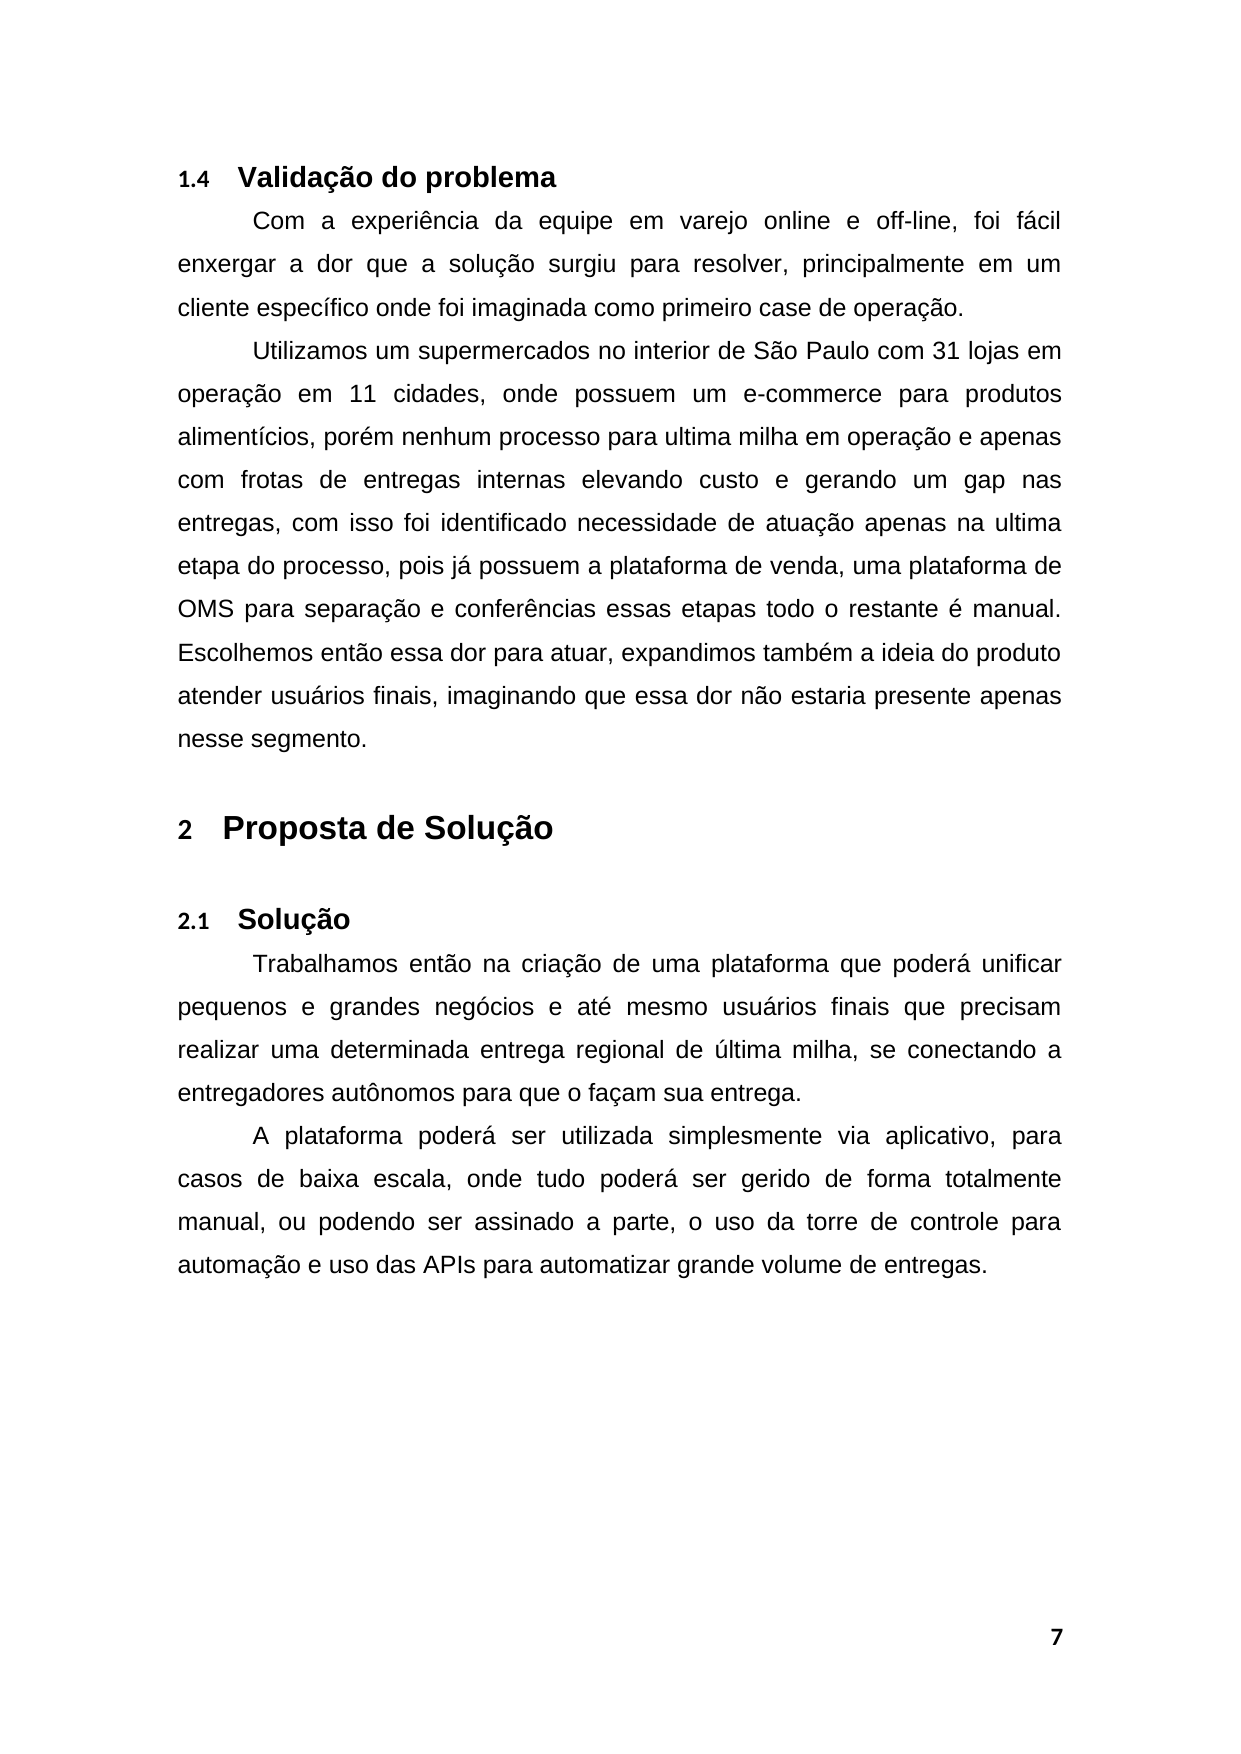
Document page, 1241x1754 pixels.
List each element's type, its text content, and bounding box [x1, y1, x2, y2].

text A plataforma poderá ser utilizada simplesmente via aplicativo, para casos de baixa escala, onde tudo poderá ser gerido de forma totalmente manual, ou podendo ser assinado a parte, o uso da torre de controle para automação e uso das APIs para automatizar grande volume de entregas. [177, 1121, 1063, 1279]
list Solução [177, 902, 1063, 936]
text Trabalhamos então na criação de uma plataforma que poderá unificar pequenos e grandes negócios e até mesmo usuários finais que precisam realizar uma determinada entrega regional de última milha, se conectando a entregadores autônomos para que o façam sua entrega. [177, 948, 1063, 1107]
list Validação do problema [177, 160, 1063, 194]
text Utilizamos um supermercados no interior de São Paulo com 31 lojas em operação em 11 cidades, onde possuem um e-commerce para produtos alimentícios, porém nenhum processo para ultima milha em operação e apenas com frotas de entregas internas elevando custo e gerando um gap nas entregas, com isso foi identificado necessidade de atuação apenas na ultima etapa do processo, pois já possuem a plataforma de venda, uma plataforma de OMS para separação e conferências essas etapas todo o restante é manual. Escolhemos então essa dor para atuar, expandimos também a ideia do produto atender usuários finais, imaginando que essa dor não estaria presente apenas nesse segmento. [177, 336, 1063, 753]
list Proposta de Solução [177, 808, 1063, 847]
text Com a experiência da equipe em varejo online e off-line, foi fácil enxergar a dor que a solução surgiu para resolver, principalmente em um cliente específico onde foi imaginada como primeiro case de operação. [177, 206, 1063, 321]
